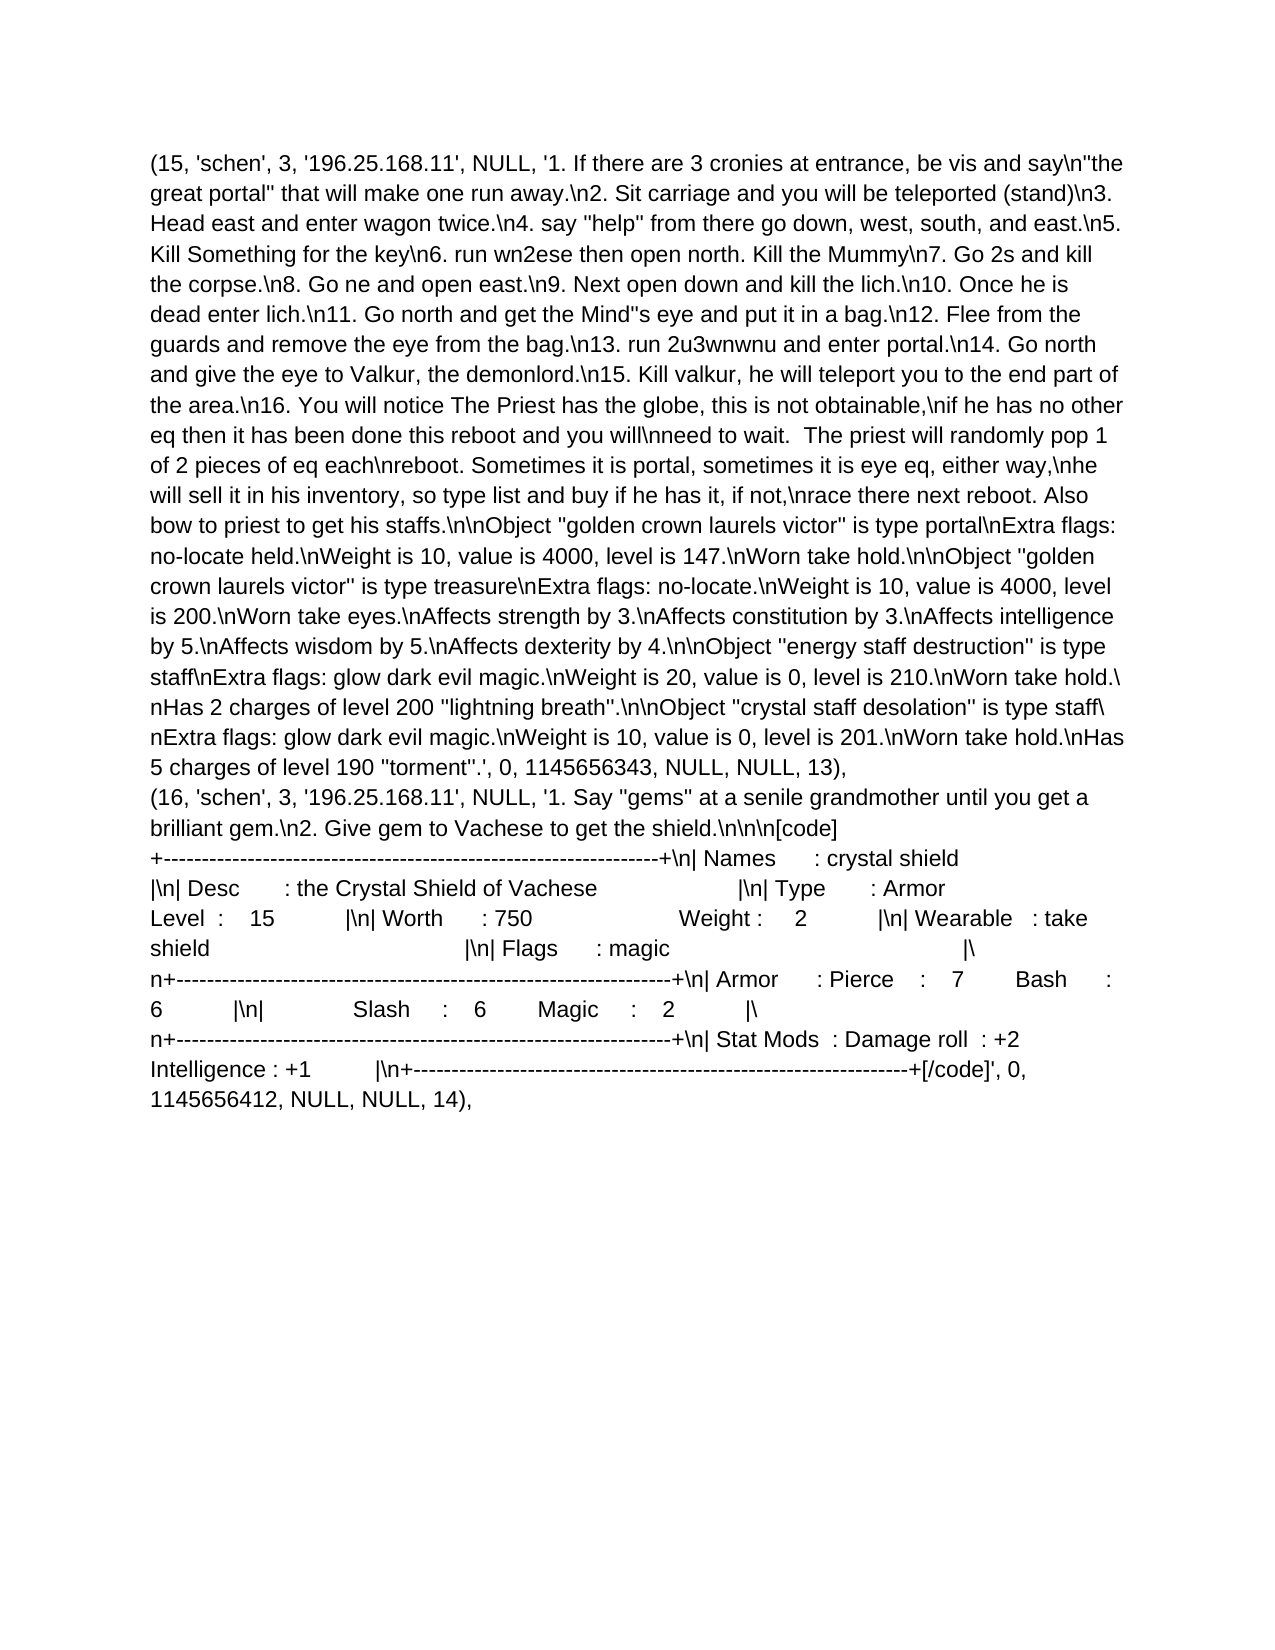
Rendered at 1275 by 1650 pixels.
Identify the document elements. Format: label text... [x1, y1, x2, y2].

text (15, 'schen', 3, '196.25.168.11', NULL, '1. If there are 3 cronies at entrance, be vis and say\n''the great portal'' that will make one run away.\n2. Sit carriage and you will be teleported (stand)\n3. Head east and enter wagon twice.\n4. say ''help'' from there go down, west, south, and east.\n5. Kill Something for the key\n6. run wn2ese then open north. Kill the Mummy\n7. Go 2s and kill the corpse.\n8. Go ne and open east.\n9. Next open down and kill the lich.\n10. Once he is dead enter lich.\n11. Go north and get the Mind''s eye and put it in a bag.\n12. Flee from the guards and remove the eye from the bag.\n13. run 2u3wnwnu and enter portal.\n14. Go north and give the eye to Valkur, the demonlord.\n15. Kill valkur, he will teleport you to the end part of the area.\n16. You will notice The Priest has the globe, this is not obtainable,\nif he has no other eq then it has been done this reboot and you will\nneed to wait. The priest will randomly pop 1 of 2 pieces of eq each\nreboot. Sometimes it is portal, sometimes it is eye eq, either way,\nhe will sell it in his inventory, so type list and buy if he has it, if not,\nrace there next reboot. Also bow to priest to get his staffs.\n\nObject ''golden crown laurels victor'' is type portal\nExtra flags: no-locate held.\nWeight is 10, value is 4000, level is 147.\nWorn take hold.\n\nObject ''golden crown laurels victor'' is type treasure\nExtra flags: no-locate.\nWeight is 10, value is 4000, level is 200.\nWorn take eyes.\nAffects strength by 3.\nAffects constitution by 3.\nAffects intelligence by 5.\nAffects wisdom by 5.\nAffects dexterity by 4.\n\nObject ''energy staff destruction'' is type staff\nExtra flags: glow dark evil magic.\nWeight is 20, value is 0, level is 210.\nWorn take hold.\nHas 2 charges of level 200 ''lightning breath''.\n\nObject ''crystal staff desolation'' is type staff\nExtra flags: glow dark evil magic.\nWeight is 10, value is 0, level is 201.\nWorn take hold.\nHas 5 charges of level 190 ''torment''.', 0, 1145656343, NULL, NULL, 13), [150, 150, 1125, 781]
text (16, 'schen', 3, '196.25.168.11', NULL, '1. Say ''gems'' at a senile grandmother until you get a brilliant gem.\n2. Give gem to Vachese to get the shield.\n\n\n[code]+-----------------------------------------------------------------+\n| Names : crystal shield |\n| Desc : the Crystal Shield of Vachese |\n| Type : Armor Level : 15 |\n| Worth : 750 Weight : 2 |\n| Wearable : take shield |\n| Flags : magic |\n+-----------------------------------------------------------------+\n| Armor : Pierce : 7 Bash : 6 |\n| Slash : 6 Magic : 2 |\n+-----------------------------------------------------------------+\n| Stat Mods : Damage roll : +2 Intelligence : +1 |\n+-----------------------------------------------------------------+[/code]', 0, 1145656412, NULL, NULL, 14), [150, 784, 1125, 1113]
